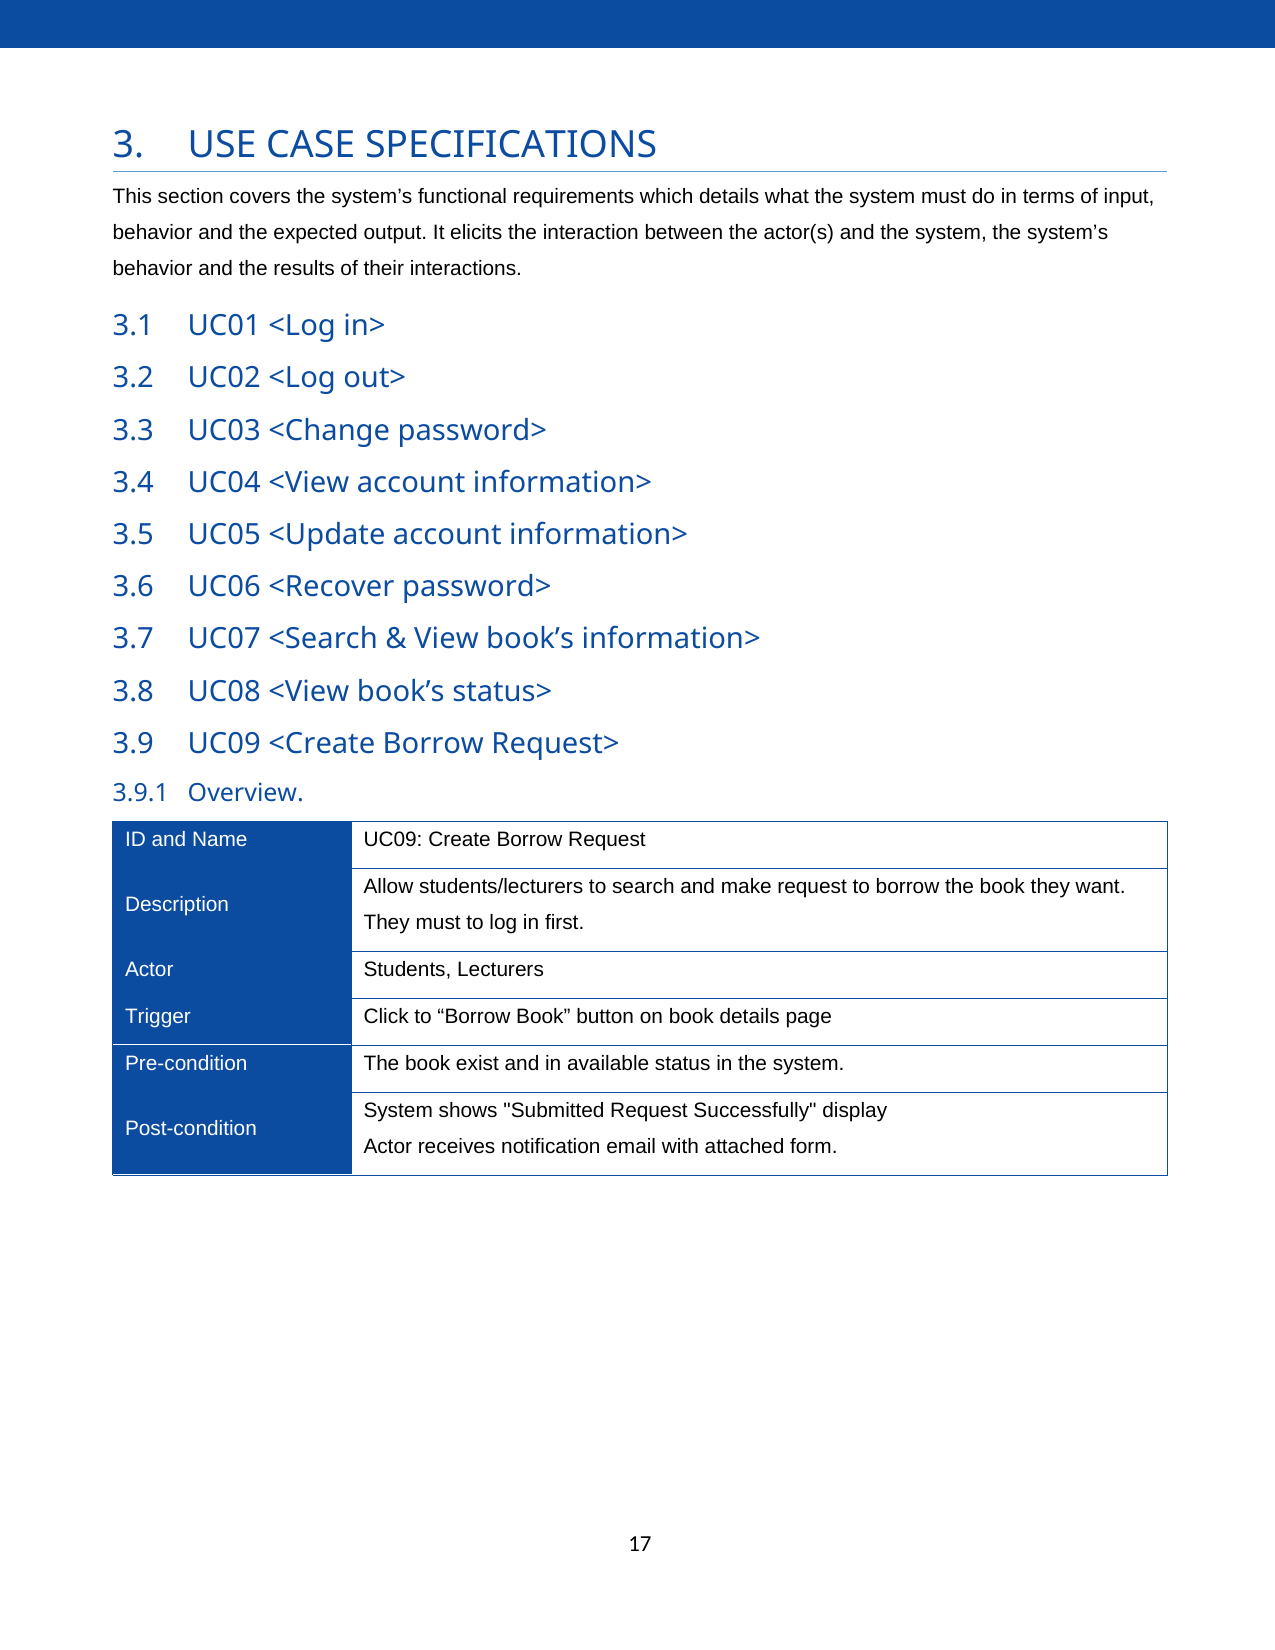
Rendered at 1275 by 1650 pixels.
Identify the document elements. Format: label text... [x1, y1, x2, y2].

subtitle UC07 <Search & View book’s information> [112, 618, 1167, 657]
table_cell Click to “Borrow Book” button on book details page [352, 999, 1167, 1044]
table_cell Actor [113, 952, 351, 998]
table_cell Allow students/lecturers to search and make request to borrow the book they want. They must to log in first. [352, 869, 1167, 951]
table_header UC09: Create Borrow Request [352, 822, 1167, 868]
subtitle UC08 <View book’s status> [112, 670, 1167, 709]
table_cell System shows "Submitted Request Successfully" display Actor receives notification email with attached form. [352, 1093, 1167, 1174]
subtitle UC05 <Update account information> [112, 513, 1167, 553]
table_cell Post-condition [113, 1093, 351, 1174]
subtitle UC09 <Create Borrow Request> [112, 722, 1167, 762]
subtitle UC04 <View account information> [112, 461, 1167, 501]
table_cell Students, Lecturers [352, 952, 1167, 998]
subtitle UC01 <Log in> [112, 304, 1167, 344]
subtitle UC03 <Change password> [112, 409, 1167, 448]
subtitle UC02 <Log out> [112, 357, 1167, 396]
table_cell The book exist and in available status in the system. [352, 1046, 1167, 1092]
table_header ID and Name [113, 822, 351, 868]
subtitle Use Case Specifications [112, 117, 1167, 172]
table_cell Pre-condition [113, 1046, 351, 1092]
subtitle UC06 <Recover password> [112, 565, 1167, 605]
table_cell Description [113, 869, 351, 951]
text This section covers the system’s functional requirements which details what the system must do in terms of input, behavior and the expected output. It elicits the interaction between the actor(s) and the system, the system’s behavior and the results of their interactions. [112, 184, 1167, 280]
subtitle Overview. [112, 774, 1167, 808]
table_cell Trigger [113, 999, 351, 1044]
